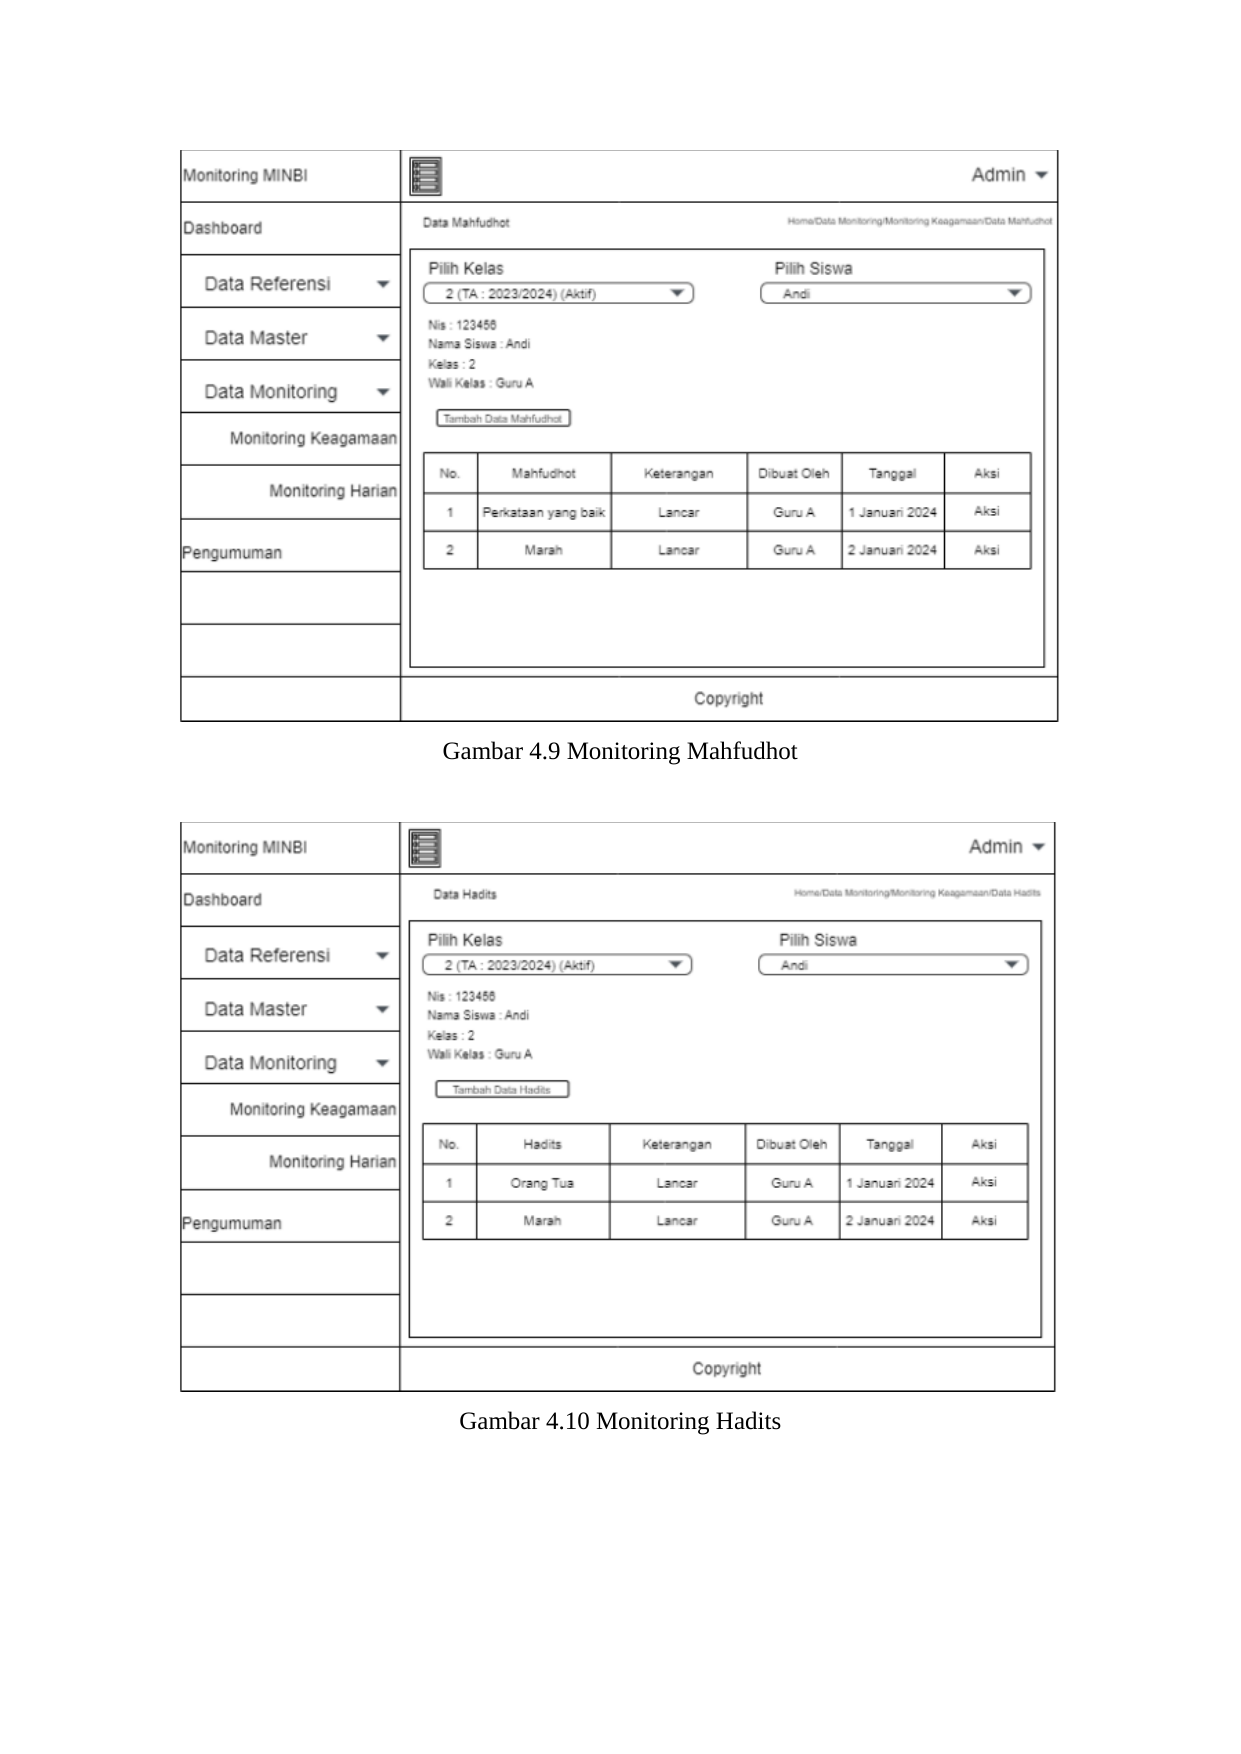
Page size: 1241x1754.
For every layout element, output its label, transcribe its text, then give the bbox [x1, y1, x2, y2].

picture [179, 150, 1060, 722]
picture [179, 822, 1057, 1392]
